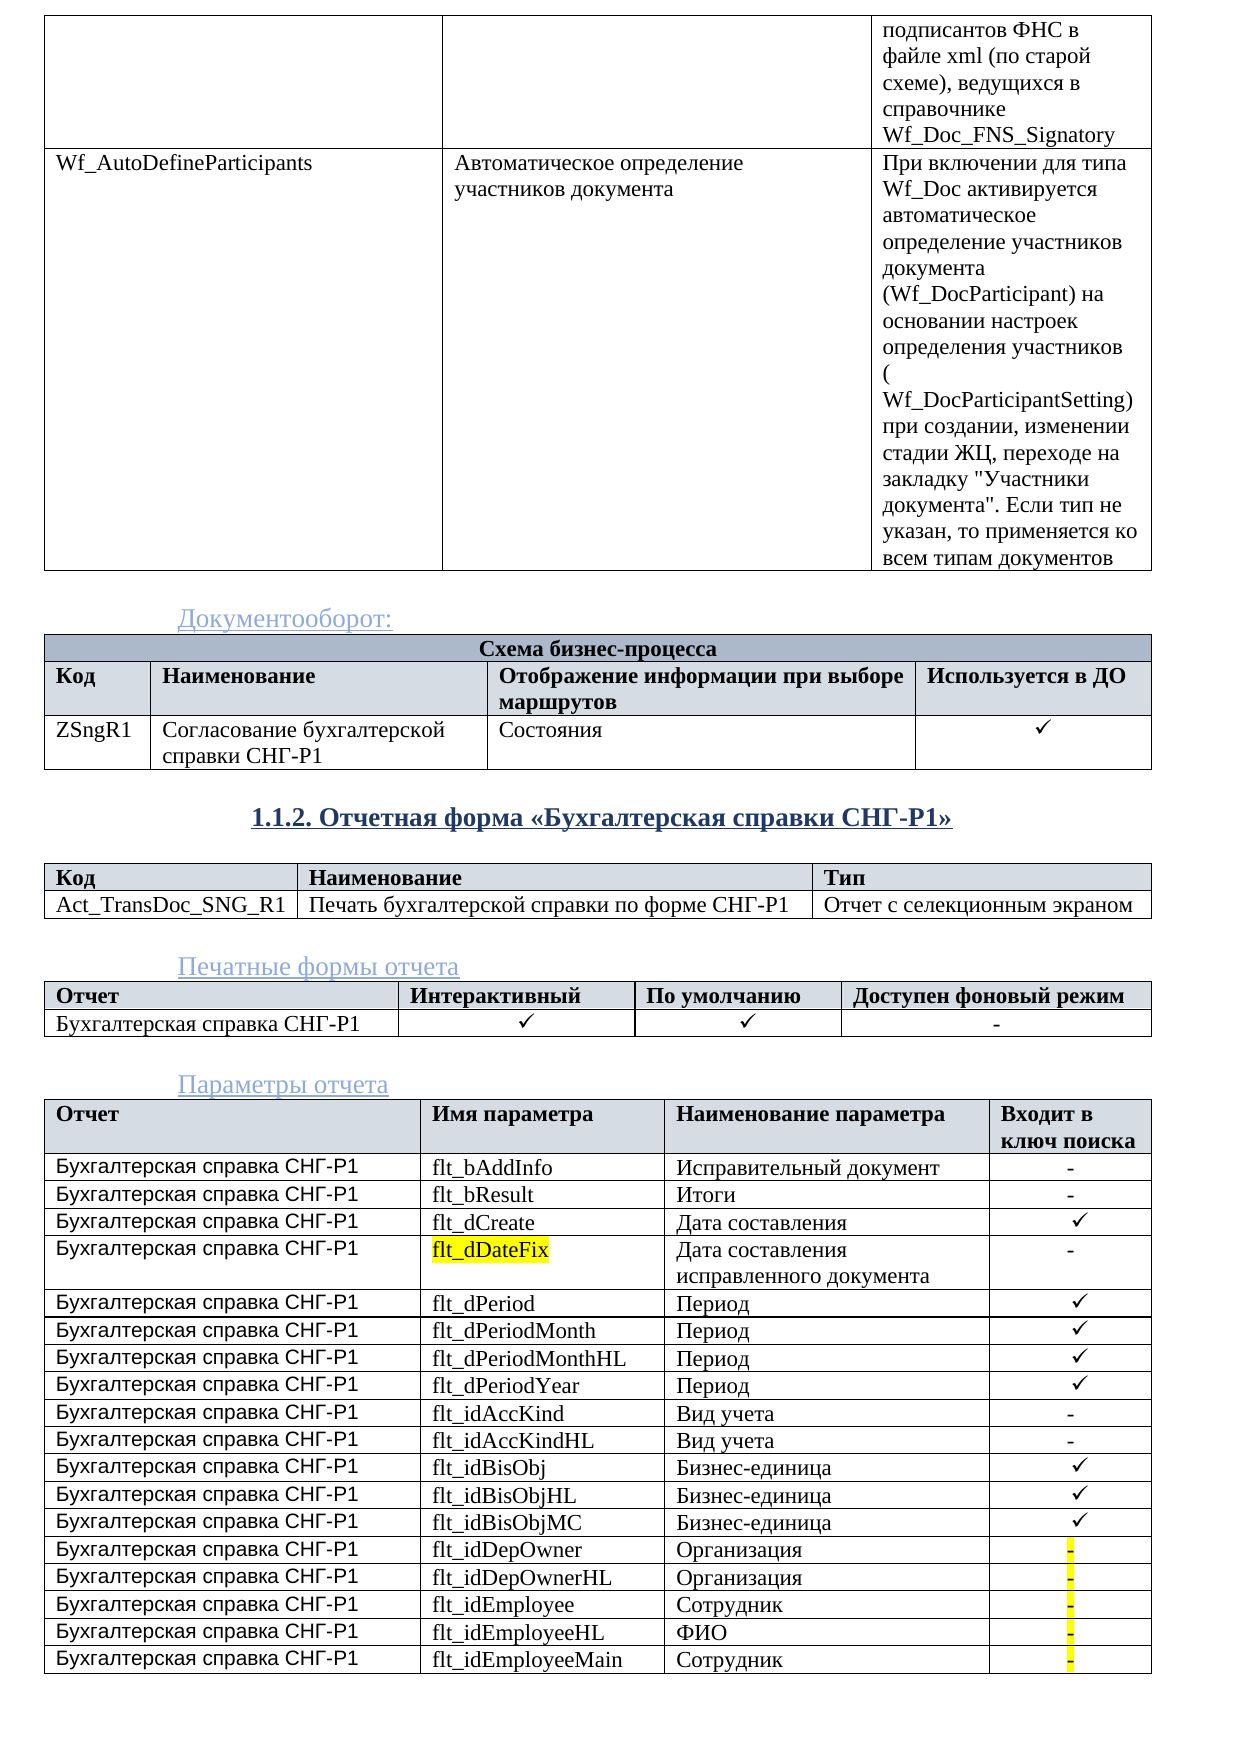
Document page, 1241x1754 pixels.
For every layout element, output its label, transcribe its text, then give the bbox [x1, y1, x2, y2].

table_cell Организация [665, 1537, 989, 1563]
table_cell Бухгалтерская справка СНГ-Р1 [45, 1154, 420, 1180]
table_cell flt_idEmployeeHL [421, 1619, 664, 1645]
table_cell Дата составления [665, 1209, 989, 1235]
table_header Наименование параметра [665, 1100, 989, 1153]
table_cell Бухгалтерская справка СНГ-Р1 [45, 1400, 420, 1426]
table_cell Бухгалтерская справка СНГ-Р1 [45, 1482, 420, 1508]
table_header Доступен фоновый режим [842, 982, 1151, 1008]
list Печатные формы отчета [177, 950, 1152, 981]
table_cell flt_dPeriodMonth [421, 1318, 664, 1344]
table_cell Вид учета [665, 1427, 989, 1453]
table_cell Дата составления исправленного документа [665, 1236, 989, 1289]
table_cell flt_idAccKind [421, 1400, 664, 1426]
table_cell [990, 1509, 1151, 1536]
table_cell [990, 1454, 1151, 1481]
table_header Входит в ключ поиска [990, 1100, 1151, 1153]
table_cell Наименование [151, 662, 487, 715]
table_header Отчет [45, 982, 398, 1008]
table_cell Отчет с селекционным экраном [813, 891, 1151, 918]
table_header Схема бизнес-процесса [45, 635, 1151, 661]
table_cell Печать бухгалтерской справки по форме СНГ-Р1 [298, 891, 812, 918]
table_cell - [990, 1537, 1067, 1563]
table_cell flt_idAccKindHL [421, 1427, 664, 1453]
table_cell flt_dDateFix [421, 1236, 664, 1289]
list 1.1.2. Отчетная форма «Бухгалтерская справки СНГ-Р1» [251, 801, 1152, 832]
table_cell - [990, 1400, 1151, 1426]
table_cell flt_idBisObjHL [421, 1482, 664, 1508]
table_cell Автоматическое определение участников документа [443, 149, 871, 570]
table_cell ZSngR1 [45, 716, 150, 768]
text Документооборот: [177, 602, 1152, 634]
table_cell flt_idEmployee [421, 1591, 664, 1618]
table_cell Организация [665, 1564, 989, 1590]
table_cell - [990, 1181, 1151, 1208]
table_cell Бухгалтерская справка СНГ-Р1 [45, 1345, 420, 1371]
table_cell - [1074, 1537, 1151, 1563]
table_cell Бухгалтерская справка СНГ-Р1 [45, 1509, 420, 1536]
table_cell - [990, 1154, 1151, 1180]
table_cell flt_dPeriod [421, 1290, 664, 1316]
table_header Имя параметра [421, 1100, 664, 1153]
table_cell flt_idBisObj [421, 1454, 664, 1481]
table_cell Бухгалтерская справка СНГ-Р1 [45, 1564, 420, 1590]
table_cell - [990, 1591, 1067, 1618]
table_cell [45, 1591, 420, 1618]
table_cell Бухгалтерская справка СНГ-Р1 [45, 1236, 420, 1289]
table_header Наименование [298, 864, 812, 890]
table_cell Код [45, 662, 150, 715]
table_cell Бухгалтерская справка СНГ-Р1 [45, 1010, 398, 1036]
table_header Интерактивный [399, 982, 634, 1008]
table_cell Период [665, 1318, 989, 1344]
table_cell [990, 1318, 1151, 1344]
table_cell Итоги [665, 1181, 989, 1208]
table_cell - [1074, 1591, 1151, 1618]
table_cell Период [665, 1290, 989, 1316]
table_cell [990, 1290, 1151, 1316]
table_cell [990, 1372, 1151, 1398]
table_cell Wf_AutoDefineParticipants [45, 149, 442, 570]
table_cell - [1074, 1619, 1151, 1645]
table_cell - [990, 1427, 1151, 1453]
table_cell Бухгалтерская справка СНГ-Р1 [45, 1181, 420, 1208]
text Параметры отчета [177, 1068, 1152, 1099]
table_cell Бухгалтерская справка СНГ-Р1 [45, 1290, 420, 1316]
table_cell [443, 16, 871, 148]
table_cell [399, 1010, 634, 1036]
table_cell Период [665, 1345, 989, 1371]
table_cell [45, 1619, 420, 1645]
table_cell - [1074, 1564, 1151, 1590]
table_cell flt_bResult [421, 1181, 664, 1208]
table_cell [990, 1482, 1151, 1508]
table_cell flt_idBisObjMC [421, 1509, 664, 1536]
table_cell flt_idDepOwner [421, 1537, 664, 1563]
table_cell Согласование бухгалтерской справки СНГ-Р1 [151, 716, 487, 768]
table_cell - [990, 1236, 1151, 1289]
table_cell Отображение информации при выборе маршрутов [488, 662, 915, 715]
table_cell [916, 716, 1151, 768]
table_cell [872, 16, 1151, 148]
table_cell Бухгалтерская справка СНГ-Р1 [45, 1427, 420, 1453]
table_cell Состояния [488, 716, 915, 768]
table_cell Бухгалтерская справка СНГ-Р1 [45, 1372, 420, 1398]
table_cell Исправительный документ [665, 1154, 989, 1180]
table_cell Бухгалтерская справка СНГ-Р1 [45, 1209, 420, 1235]
table_cell Бухгалтерская справка СНГ-Р1 [45, 1537, 420, 1563]
table_cell flt_dPeriodMonthHL [421, 1345, 664, 1371]
table_cell Бухгалтерская справка СНГ-Р1 [45, 1318, 420, 1344]
table_cell Используется в ДО [916, 662, 1151, 715]
table_cell flt_idEmployeeMain [421, 1646, 664, 1672]
table_cell - [990, 1619, 1067, 1645]
table_cell Сотрудник [665, 1591, 989, 1618]
table_cell flt_dCreate [421, 1209, 664, 1235]
table_cell [990, 1209, 1151, 1235]
table_cell flt_bAddInfo [421, 1154, 664, 1180]
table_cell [45, 16, 442, 148]
table_cell - [990, 1564, 1067, 1590]
table_cell [990, 1345, 1151, 1371]
table_header Код [45, 864, 297, 890]
table_cell Сотрудник [665, 1646, 989, 1672]
table_cell Act_TransDoc_SNG_R1 [45, 891, 297, 918]
table_cell - [1074, 1646, 1151, 1672]
table_cell flt_idDepOwnerHL [421, 1564, 664, 1590]
table_cell flt_dPeriodYear [421, 1372, 664, 1398]
table_cell Бизнес-единица [665, 1482, 989, 1508]
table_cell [45, 1646, 420, 1672]
table_header По умолчанию [636, 982, 841, 1008]
table_cell Период [665, 1372, 989, 1398]
table_cell - [990, 1646, 1067, 1672]
table_cell При включении для типа Wf_Doc активируется автоматическое определение участников документа (Wf_DocParticipant) на основании настроек определения участников (Wf_DocParticipantSetting) при создании, изменении стадии ЖЦ, переходе на закладку "Участники документа". Если тип не указан, то применяется ко всем типам документов [872, 149, 1151, 570]
table_cell Вид учета [665, 1400, 989, 1426]
table_cell Бухгалтерская справка СНГ-Р1 [45, 1454, 420, 1481]
table_cell Бизнес-единица [665, 1509, 989, 1536]
table_header Отчет [45, 1100, 420, 1153]
table_cell ФИО [665, 1619, 989, 1645]
table_header Тип [813, 864, 1151, 890]
table_cell Бизнес-единица [665, 1454, 989, 1481]
table_cell - [842, 1010, 1151, 1036]
table_cell [636, 1010, 841, 1036]
